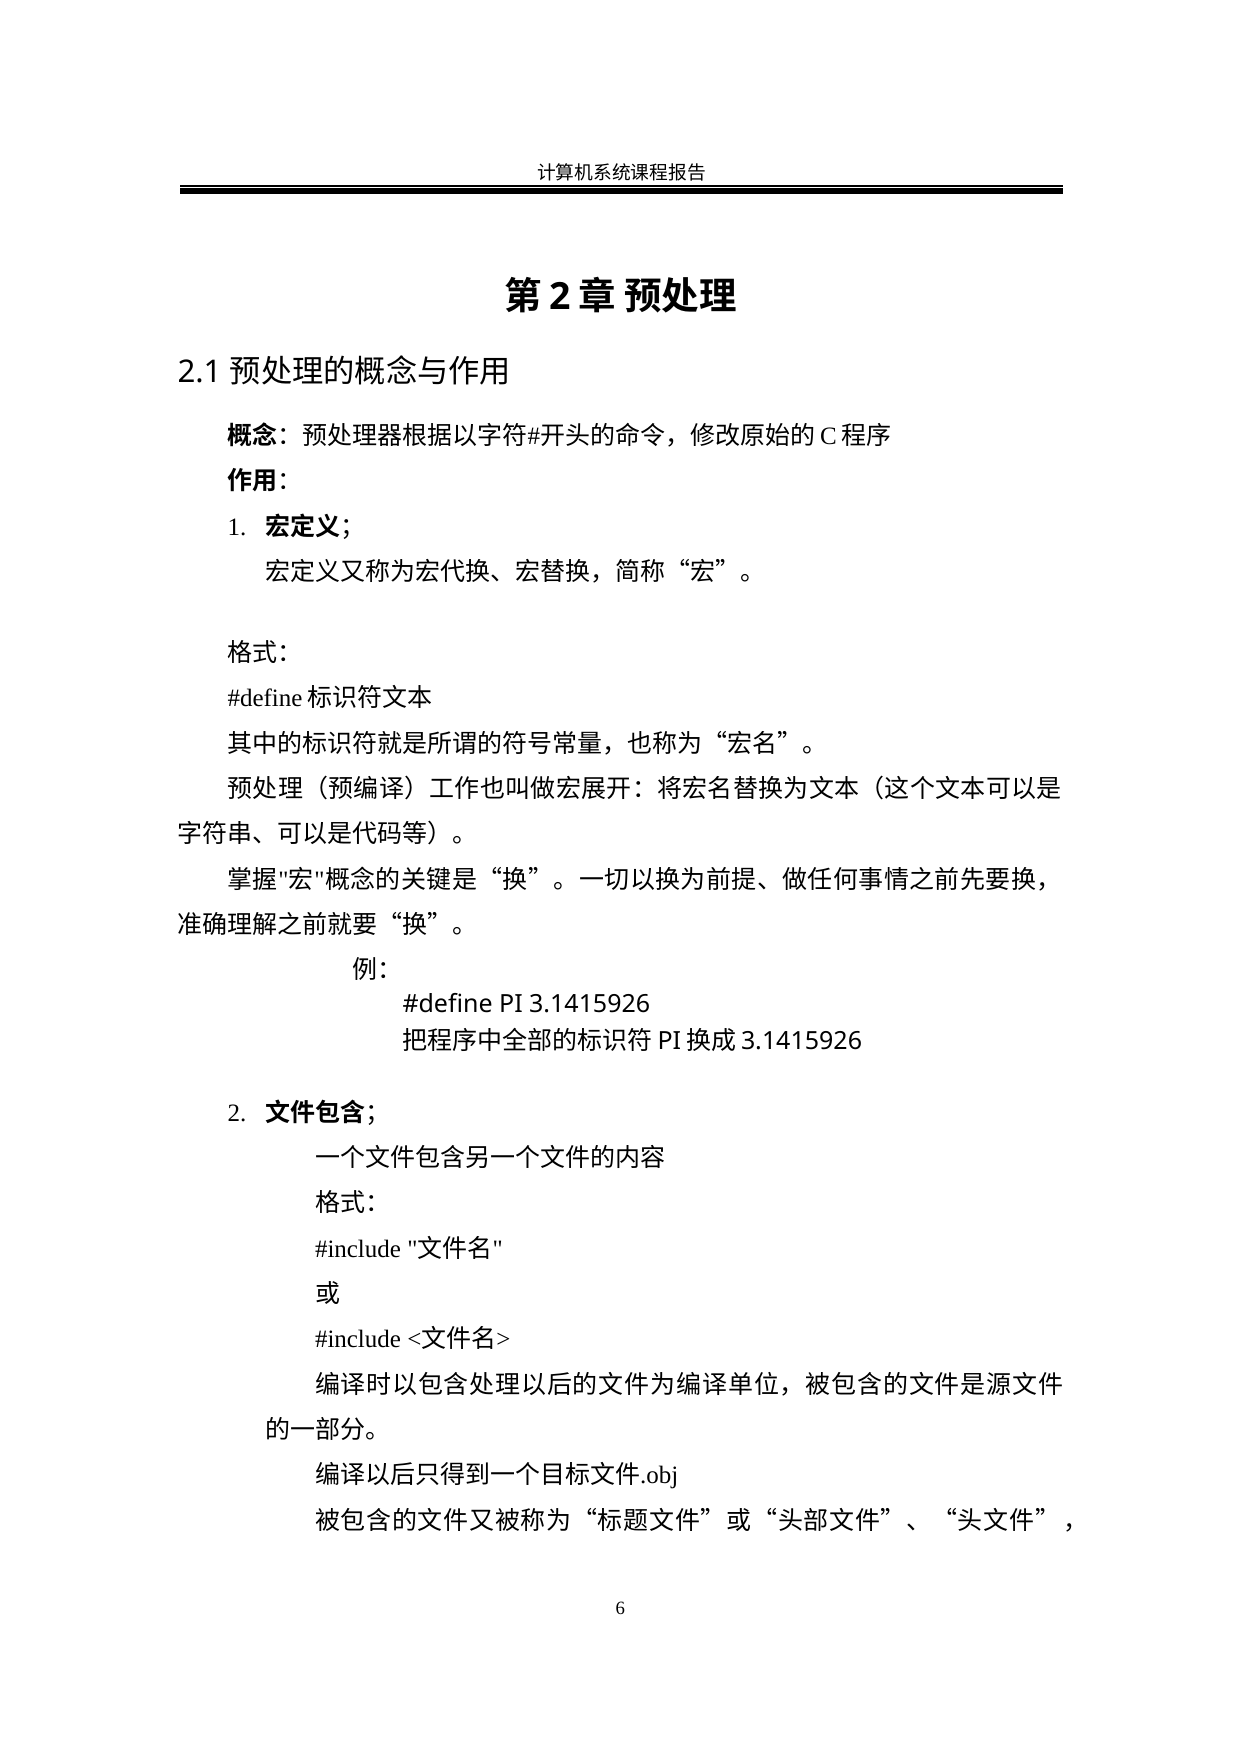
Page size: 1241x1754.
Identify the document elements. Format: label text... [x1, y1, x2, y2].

subtitle 第2章 预处理 [177, 242, 1063, 326]
text 或 [265, 1273, 1063, 1310]
list 宏定义； [227, 506, 1063, 542]
text 把程序中全部的标识符PI换成3.1415926 [177, 1020, 1063, 1056]
text 作用： [177, 461, 1063, 497]
text #define标识符文本 [177, 678, 1063, 714]
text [265, 1500, 1063, 1536]
text #include <文件名> [265, 1319, 1063, 1355]
text 一个文件包含另一个文件的内容 [265, 1138, 1063, 1174]
text 编译以后只得到一个目标文件.obj [265, 1455, 1063, 1491]
text 预处理（预编译）工作也叫做宏展开：将宏名替换为文本（这个文本可以是字符串、可以是代码等）。 [177, 768, 1063, 850]
text 编译时以包含处理以后的文件为编译单位，被包含的文件是源文件的一部分。 [265, 1364, 1063, 1446]
text 概念：预处理器根据以字符#开头的命令，修改原始的C程序 [177, 415, 1063, 452]
text 其中的标识符就是所谓的符号常量，也称为“宏名”。 [177, 723, 1063, 759]
text 例： [177, 950, 1063, 986]
text 格式： [177, 633, 1063, 669]
text 掌握"宏"概念的关键是“换”。一切以换为前提、做任何事情之前先要换，准确理解之前就要“换”。 [177, 859, 1063, 941]
text #define PI 3.1415926 [177, 986, 1063, 1020]
list 文件包含； [227, 1092, 1063, 1128]
text 宏定义又称为宏代换、宏替换，简称“宏”。 [265, 551, 1063, 588]
subtitle 2.1 预处理的概念与作用 [177, 351, 1063, 390]
text #include "文件名" [265, 1228, 1063, 1264]
text 格式： [265, 1183, 1063, 1219]
